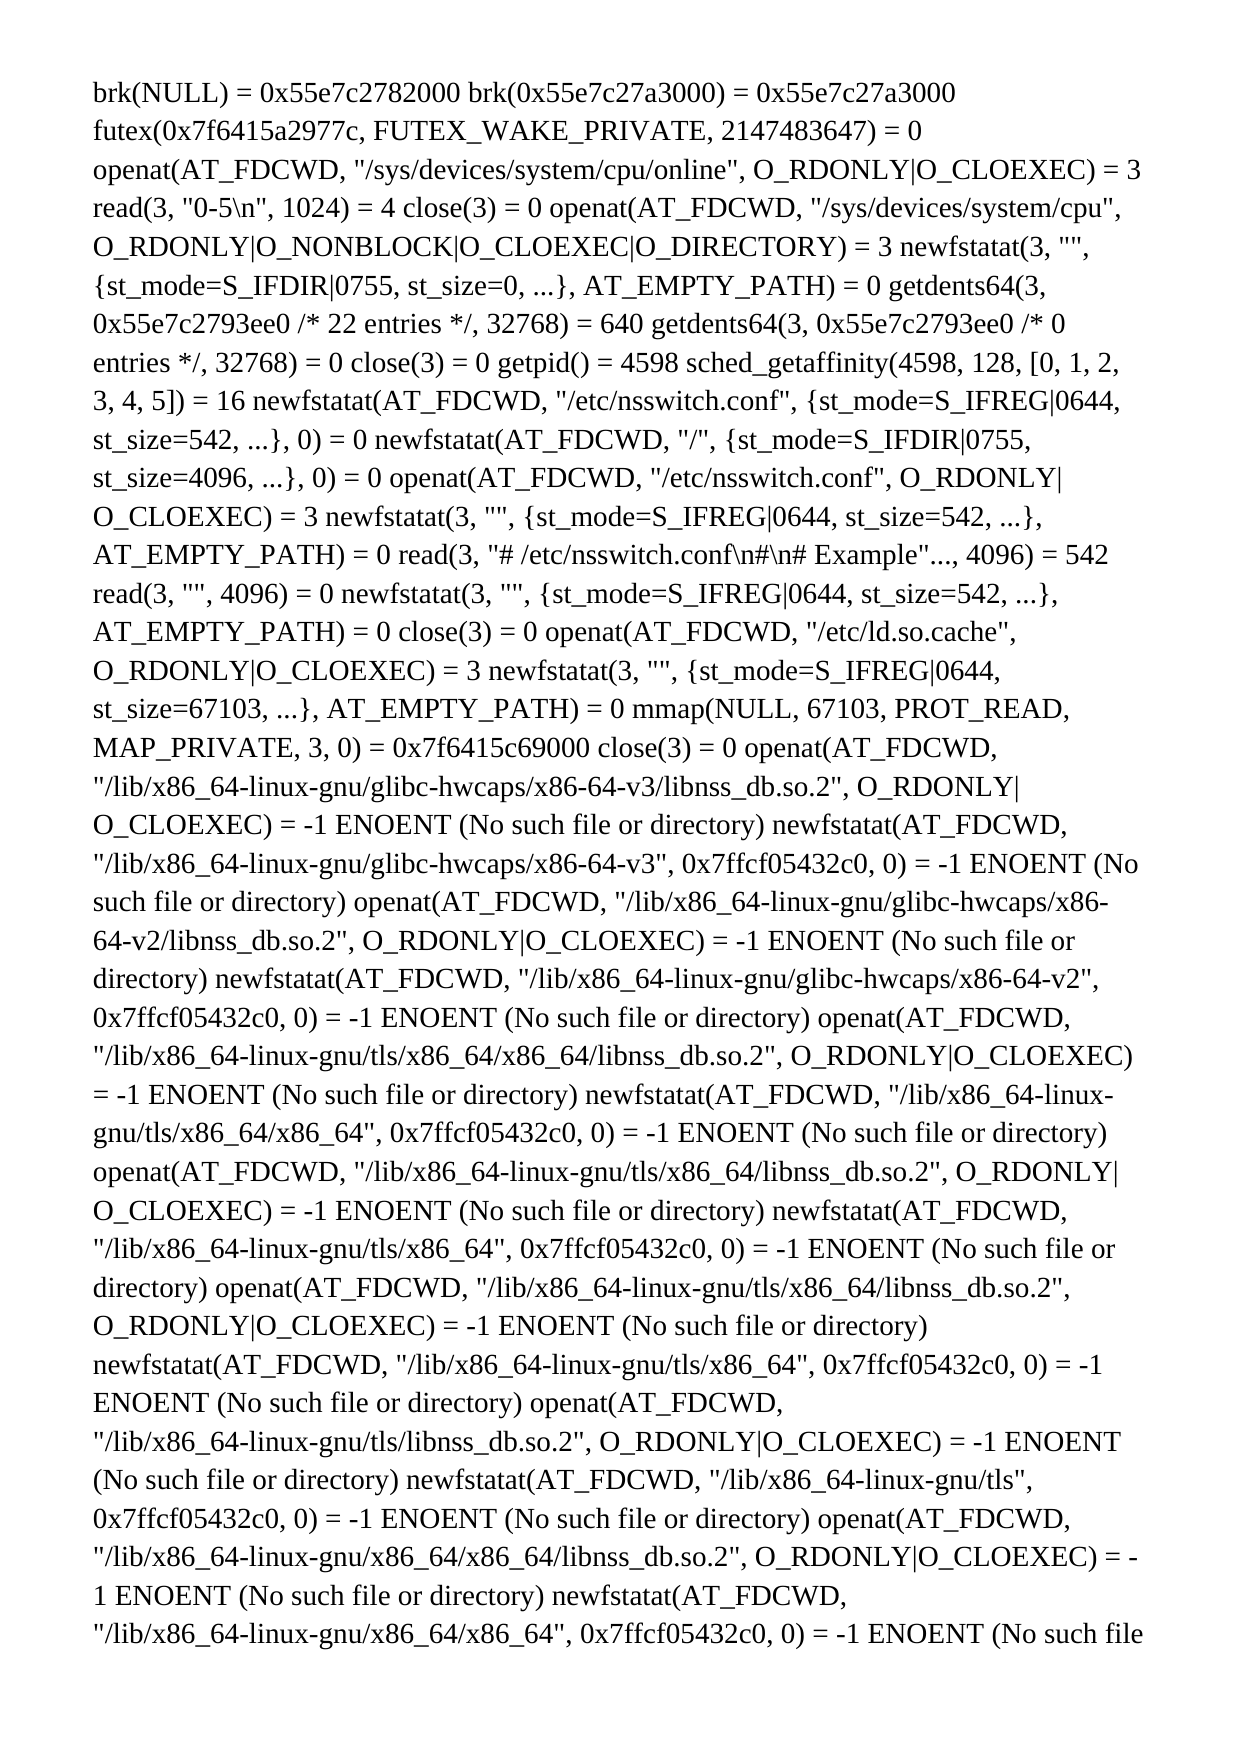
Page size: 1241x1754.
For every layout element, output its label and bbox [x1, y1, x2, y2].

text [93, 75, 1147, 1650]
